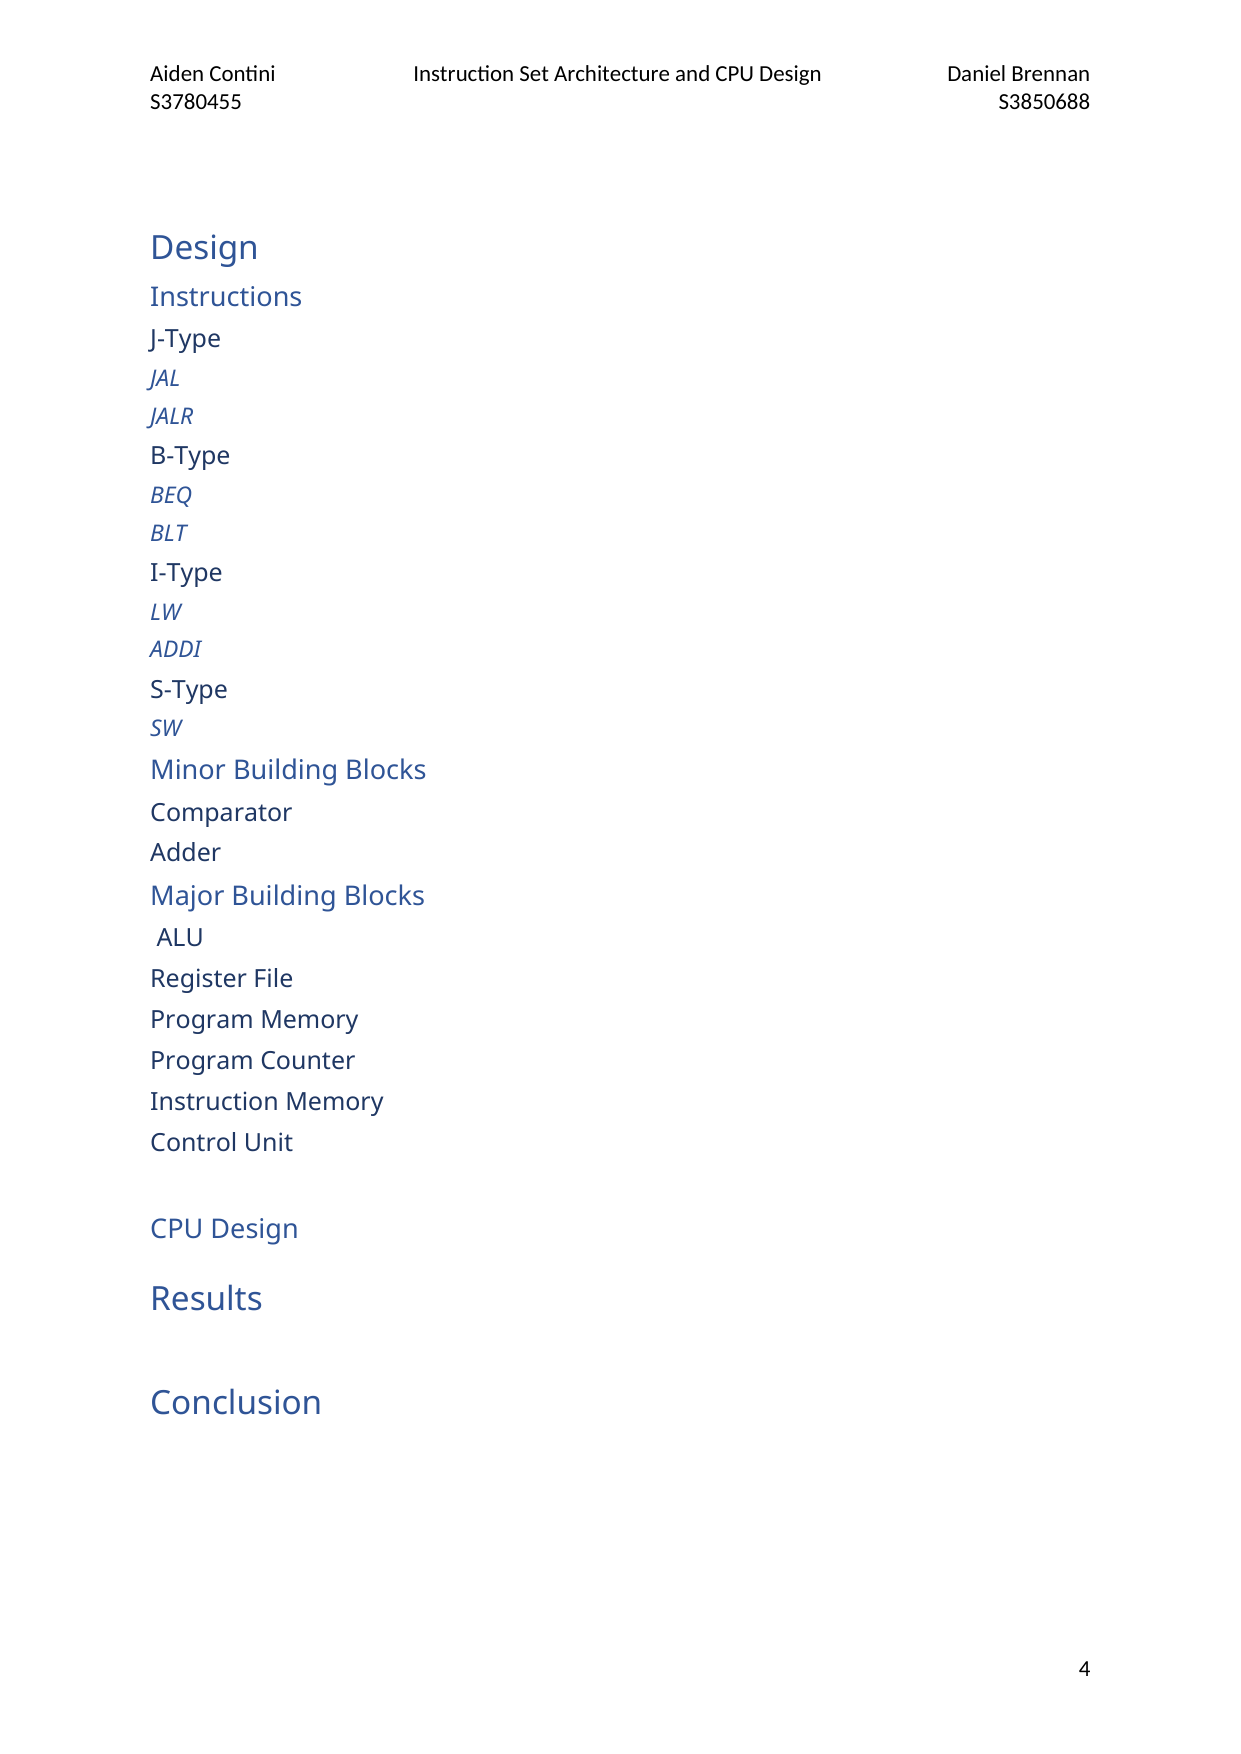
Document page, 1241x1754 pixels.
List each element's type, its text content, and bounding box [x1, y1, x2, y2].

subtitle BEQ [150, 479, 1090, 510]
subtitle I-Type [150, 554, 1090, 589]
subtitle Control Unit [150, 1125, 1090, 1159]
subtitle Instructions [150, 277, 1090, 314]
subtitle J-Type [150, 321, 1090, 355]
subtitle LW [150, 596, 1090, 627]
subtitle SW [150, 712, 1090, 743]
subtitle JALR [150, 400, 1090, 431]
subtitle JAL [150, 362, 1090, 393]
subtitle B-Type [150, 438, 1090, 472]
subtitle Register File [150, 961, 1090, 995]
subtitle Program Memory [150, 1002, 1090, 1036]
subtitle BLT [150, 517, 1090, 548]
subtitle Instruction Memory [150, 1084, 1090, 1118]
subtitle Comparator [150, 794, 1090, 828]
subtitle Design [150, 224, 1090, 269]
subtitle Results [150, 1274, 1090, 1320]
subtitle ALU [150, 920, 1090, 954]
subtitle Minor Building Blocks [150, 750, 1090, 787]
subtitle Adder [150, 835, 1090, 869]
subtitle CPU Design [150, 1209, 1090, 1246]
subtitle S-Type [150, 671, 1090, 705]
subtitle Conclusion [150, 1378, 1090, 1424]
subtitle Program Counter [150, 1043, 1090, 1077]
subtitle Major Building Blocks [150, 876, 1090, 913]
subtitle ADDI [150, 633, 1090, 665]
